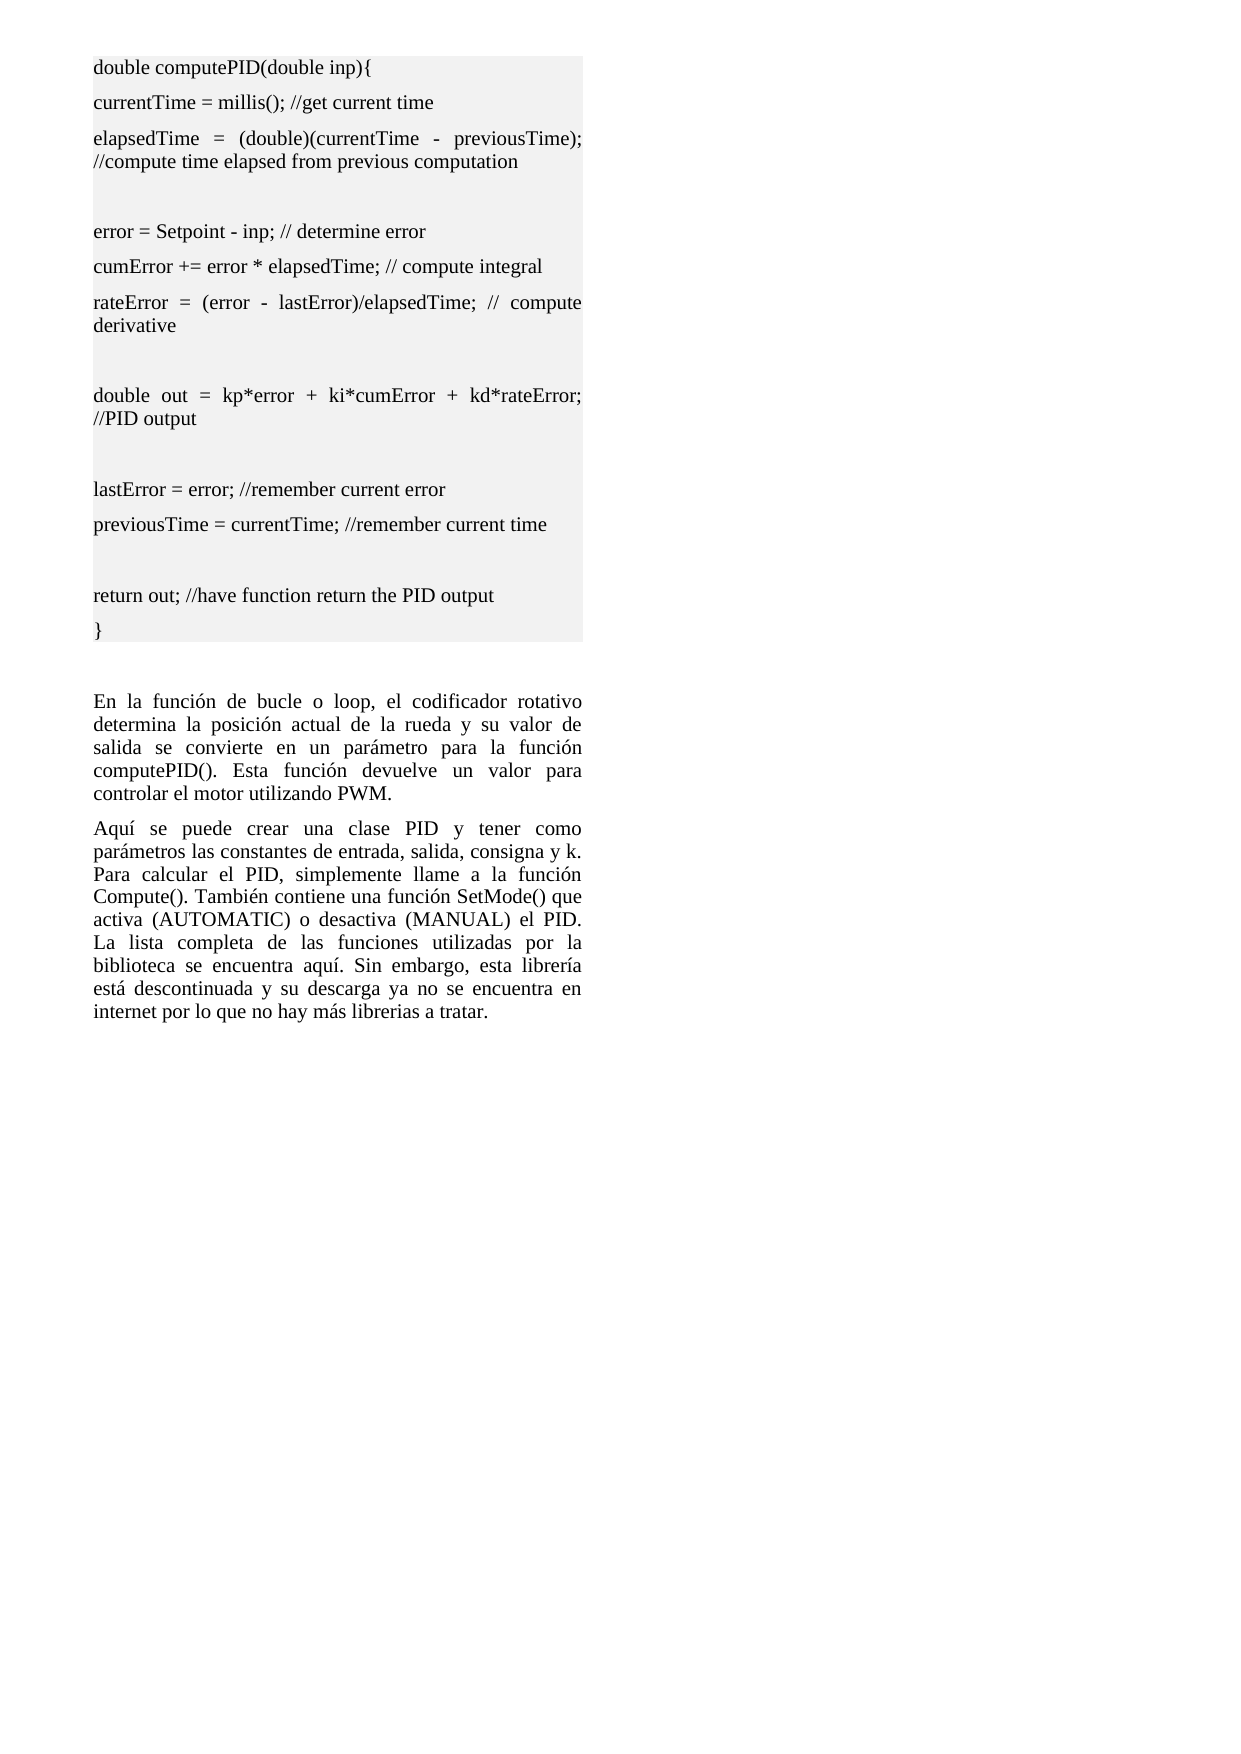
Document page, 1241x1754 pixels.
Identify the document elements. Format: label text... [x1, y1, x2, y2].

text rateError = (error - lastError)/elapsedTime; // compute derivative [93, 291, 583, 337]
text lastError = error; //remember current error [93, 478, 583, 501]
text cumError += error * elapsedTime; // compute integral [93, 256, 583, 278]
text error = Setpoint - inp; // determine error [93, 220, 583, 243]
text currentTime = millis(); //get current time [93, 92, 583, 114]
text } [93, 619, 583, 642]
text return out; //have function return the PID output [93, 584, 583, 607]
text Aquí se puede crear una clase PID y tener como parámetros las constantes de entrada, salida, consigna y k. Para calcular el PID, simplemente llame a la función Compute(). También contiene una función SetMode() que activa (AUTOMATIC) o desactiva (MANUAL) el PID. La lista completa de las funciones utilizadas por la biblioteca se encuentra aquí. Sin embargo, esta librería está descontinuada y su descarga ya no se encuentra en internet por lo que no hay más librerias a tratar. [93, 817, 583, 1023]
text previousTime = currentTime; //remember current time [93, 513, 583, 536]
text double out = kp*error + ki*cumError + kd*rateError; //PID output [93, 384, 583, 430]
text elapsedTime = (double)(currentTime - previousTime); //compute time elapsed from previous computation [93, 127, 583, 173]
text En la función de bucle o loop, el codificador rotativo determina la posición actual de la rueda y su valor de salida se convierte en un parámetro para la función computePID(). Esta función devuelve un valor para controlar el motor utilizando PWM. [93, 690, 583, 804]
text double computePID(double inp){ [93, 56, 583, 79]
